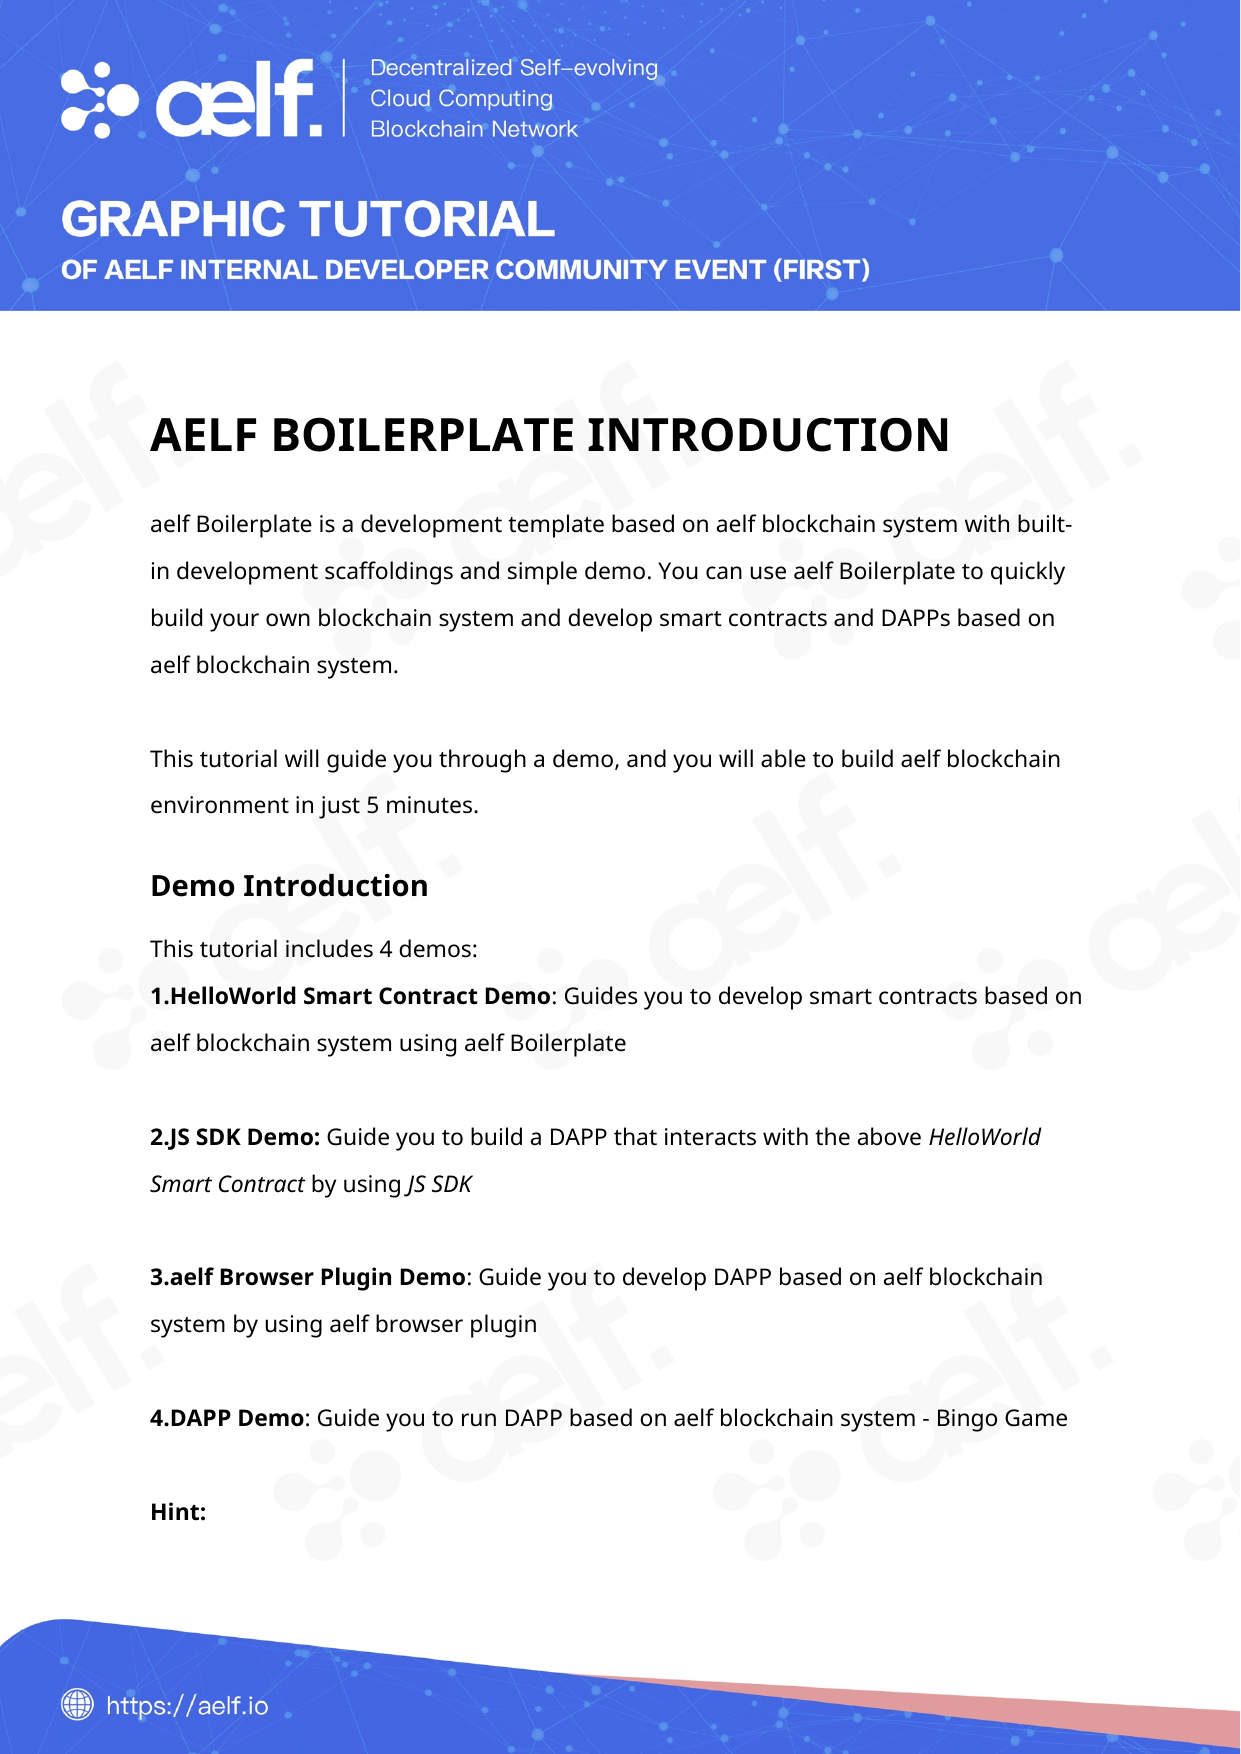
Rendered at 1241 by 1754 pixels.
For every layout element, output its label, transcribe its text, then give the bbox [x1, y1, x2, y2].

picture [0, 0, 1241, 1754]
text 1.HelloWorld Smart Contract Demo: Guides you to develop smart contracts based on aelf blockchain system using aelf Boilerplate [150, 980, 1090, 1058]
subtitle Demo Introduction [150, 865, 1090, 905]
text This tutorial includes 4 demos: [150, 933, 1090, 964]
text 3.aelf Browser Plugin Demo: Guide you to develop DAPP based on aelf blockchain system by using aelf browser plugin [150, 1261, 1090, 1339]
text 4.DAPP Demo: Guide you to run DAPP based on aelf blockchain system - Bingo Game [150, 1402, 1090, 1433]
title AELF BOILERPLATE INTRODUCTION [150, 402, 1090, 464]
text Hint: [150, 1496, 1090, 1527]
text aelf Boilerplate is a development template based on aelf blockchain system with built-in development scaffoldings and simple demo. You can use aelf Boilerplate to quickly build your own blockchain system and develop smart contracts and DAPPs based on aelf blockchain system. [150, 508, 1090, 680]
text This tutorial will guide you through a demo, and you will able to build aelf blockchain environment in just 5 minutes. [150, 742, 1090, 821]
text 2.JS SDK Demo: Guide you to build a DAPP that interacts with the above HelloWorld Smart Contract by using JS SDK [150, 1121, 1090, 1199]
